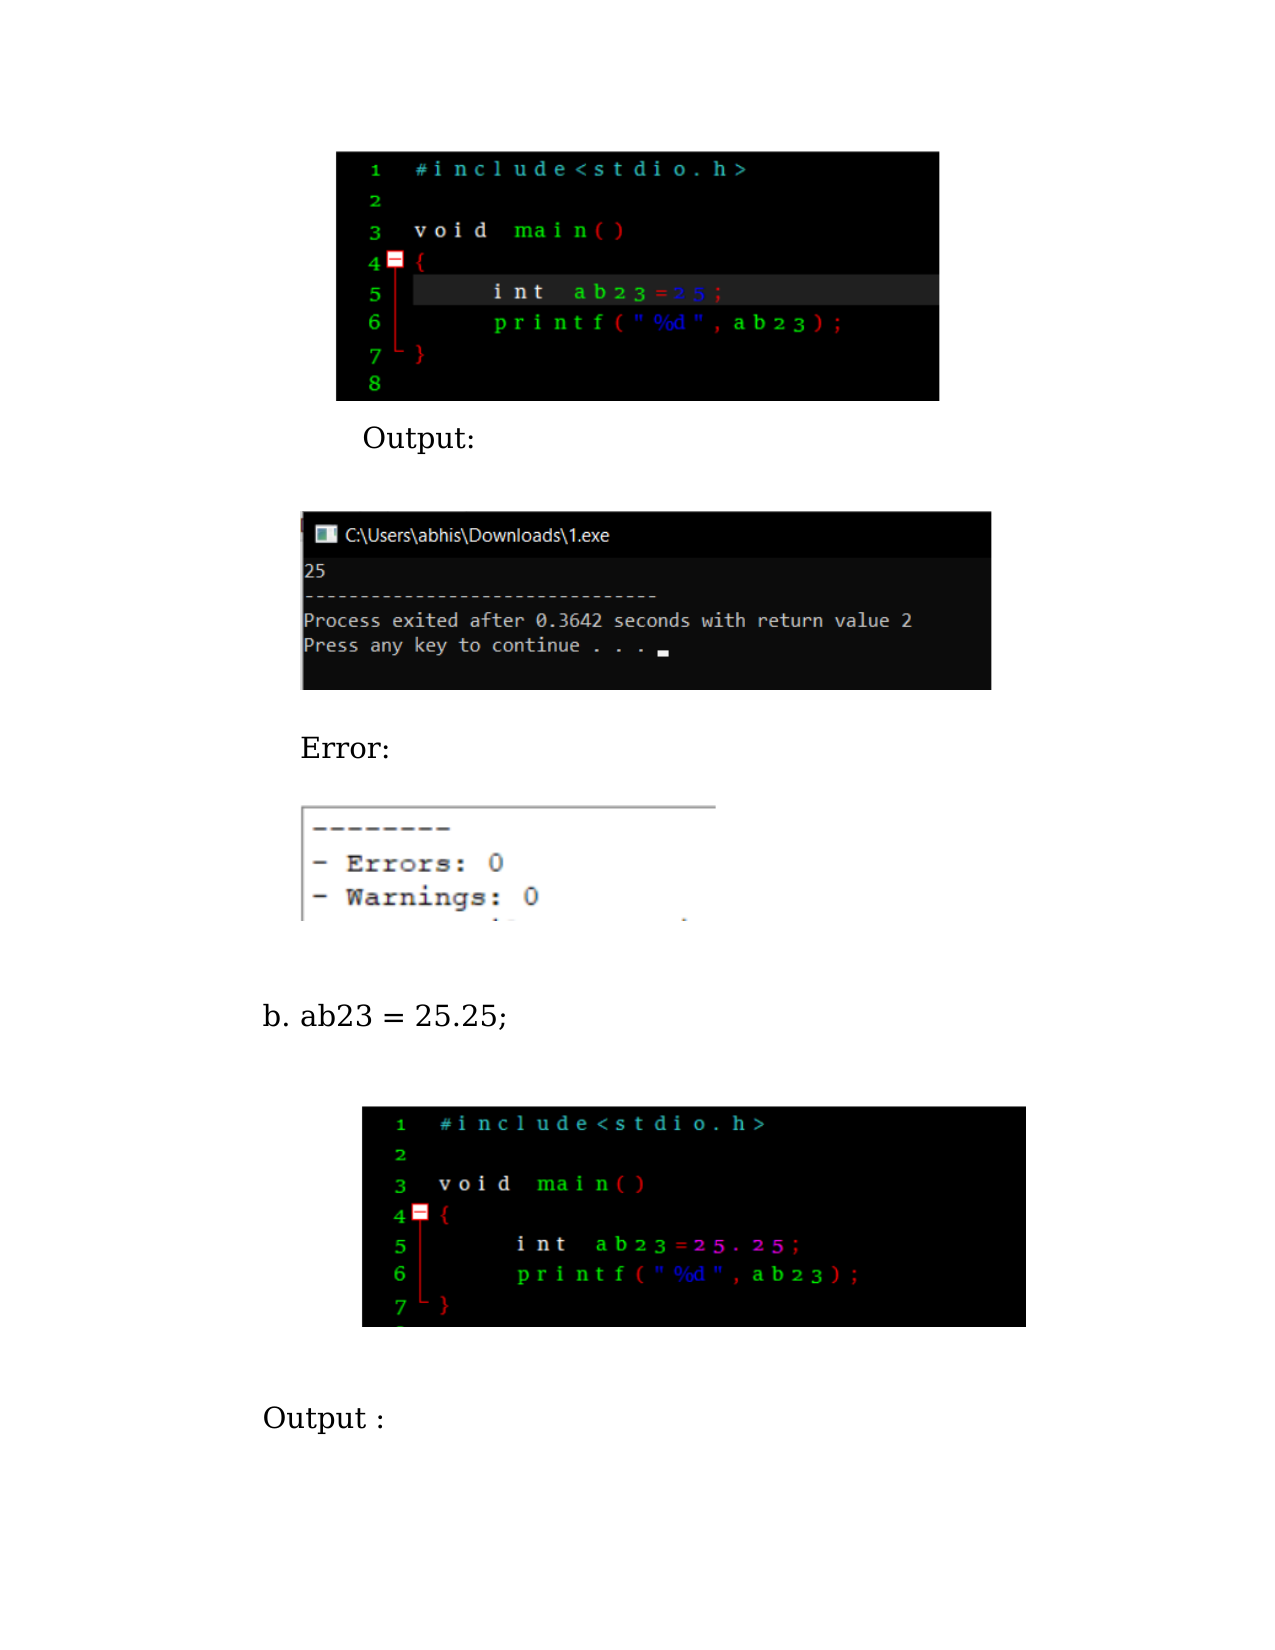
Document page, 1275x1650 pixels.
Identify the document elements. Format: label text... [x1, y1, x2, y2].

picture [300, 511, 992, 690]
picture [335, 150, 940, 401]
picture [361, 1106, 1026, 1327]
text Output : [262, 1400, 1125, 1435]
list Error: [300, 729, 1125, 764]
list ab23 = 25.25; [262, 998, 1125, 1033]
text Output: [150, 419, 1125, 454]
picture [300, 804, 716, 921]
